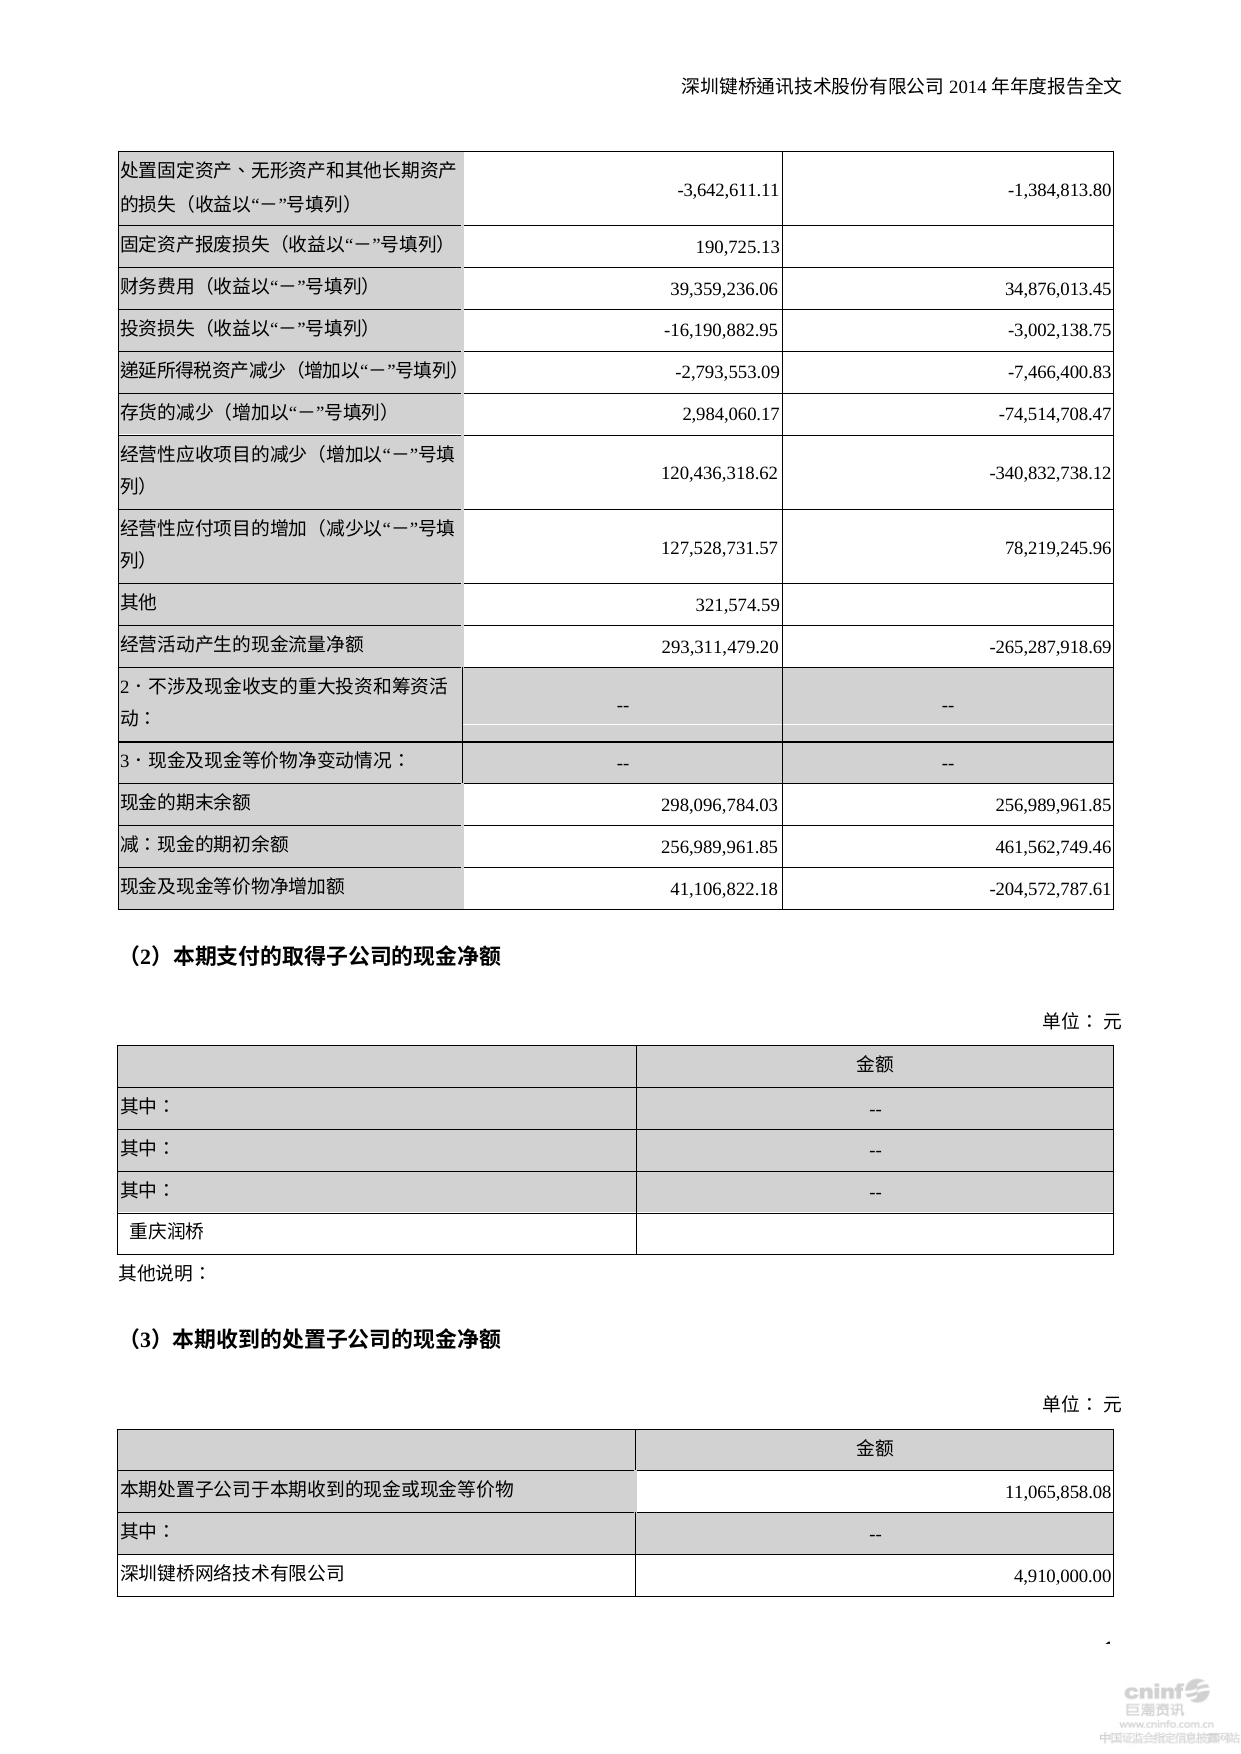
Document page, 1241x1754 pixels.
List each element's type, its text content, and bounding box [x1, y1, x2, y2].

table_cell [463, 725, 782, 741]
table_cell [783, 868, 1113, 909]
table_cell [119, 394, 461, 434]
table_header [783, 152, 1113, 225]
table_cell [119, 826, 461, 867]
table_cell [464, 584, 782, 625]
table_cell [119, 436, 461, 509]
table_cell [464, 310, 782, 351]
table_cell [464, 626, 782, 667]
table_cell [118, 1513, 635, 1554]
subtitle （2）本期支付的取得子公司的现金净额 [118, 941, 1240, 971]
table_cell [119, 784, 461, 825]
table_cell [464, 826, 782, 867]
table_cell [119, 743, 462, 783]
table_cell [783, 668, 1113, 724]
subtitle （3）本期收到的处置子公司的现金净额 [118, 1324, 1240, 1354]
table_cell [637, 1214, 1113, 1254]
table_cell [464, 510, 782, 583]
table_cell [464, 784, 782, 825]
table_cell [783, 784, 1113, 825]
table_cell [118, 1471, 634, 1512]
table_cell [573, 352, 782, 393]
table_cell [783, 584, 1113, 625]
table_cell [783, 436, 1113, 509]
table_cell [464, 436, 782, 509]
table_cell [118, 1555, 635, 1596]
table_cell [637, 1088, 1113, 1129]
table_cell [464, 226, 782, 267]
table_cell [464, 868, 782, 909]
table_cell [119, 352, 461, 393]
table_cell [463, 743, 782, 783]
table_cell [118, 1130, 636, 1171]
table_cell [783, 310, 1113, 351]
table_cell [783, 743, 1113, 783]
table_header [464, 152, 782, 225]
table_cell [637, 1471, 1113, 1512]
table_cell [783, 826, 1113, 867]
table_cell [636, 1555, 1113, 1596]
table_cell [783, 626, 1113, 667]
text 单位： 元 [102, 1008, 1122, 1033]
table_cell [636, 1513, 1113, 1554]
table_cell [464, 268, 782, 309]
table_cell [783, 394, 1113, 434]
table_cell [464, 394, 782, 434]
text 其他说明： [118, 1261, 1240, 1286]
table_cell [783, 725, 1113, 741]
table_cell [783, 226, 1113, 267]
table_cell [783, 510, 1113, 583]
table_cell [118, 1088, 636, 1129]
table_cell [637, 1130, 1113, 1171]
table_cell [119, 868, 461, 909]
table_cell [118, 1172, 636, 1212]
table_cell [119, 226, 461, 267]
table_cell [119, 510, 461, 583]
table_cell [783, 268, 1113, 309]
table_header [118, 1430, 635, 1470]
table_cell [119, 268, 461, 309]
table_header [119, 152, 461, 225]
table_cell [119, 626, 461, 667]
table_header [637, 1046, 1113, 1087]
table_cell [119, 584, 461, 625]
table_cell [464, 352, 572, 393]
text 单位： 元 [102, 1392, 1122, 1417]
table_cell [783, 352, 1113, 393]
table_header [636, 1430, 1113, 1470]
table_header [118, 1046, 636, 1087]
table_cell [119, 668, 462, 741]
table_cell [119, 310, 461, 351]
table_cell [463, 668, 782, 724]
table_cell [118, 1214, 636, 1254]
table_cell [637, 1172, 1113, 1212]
picture [1099, 1673, 1241, 1754]
